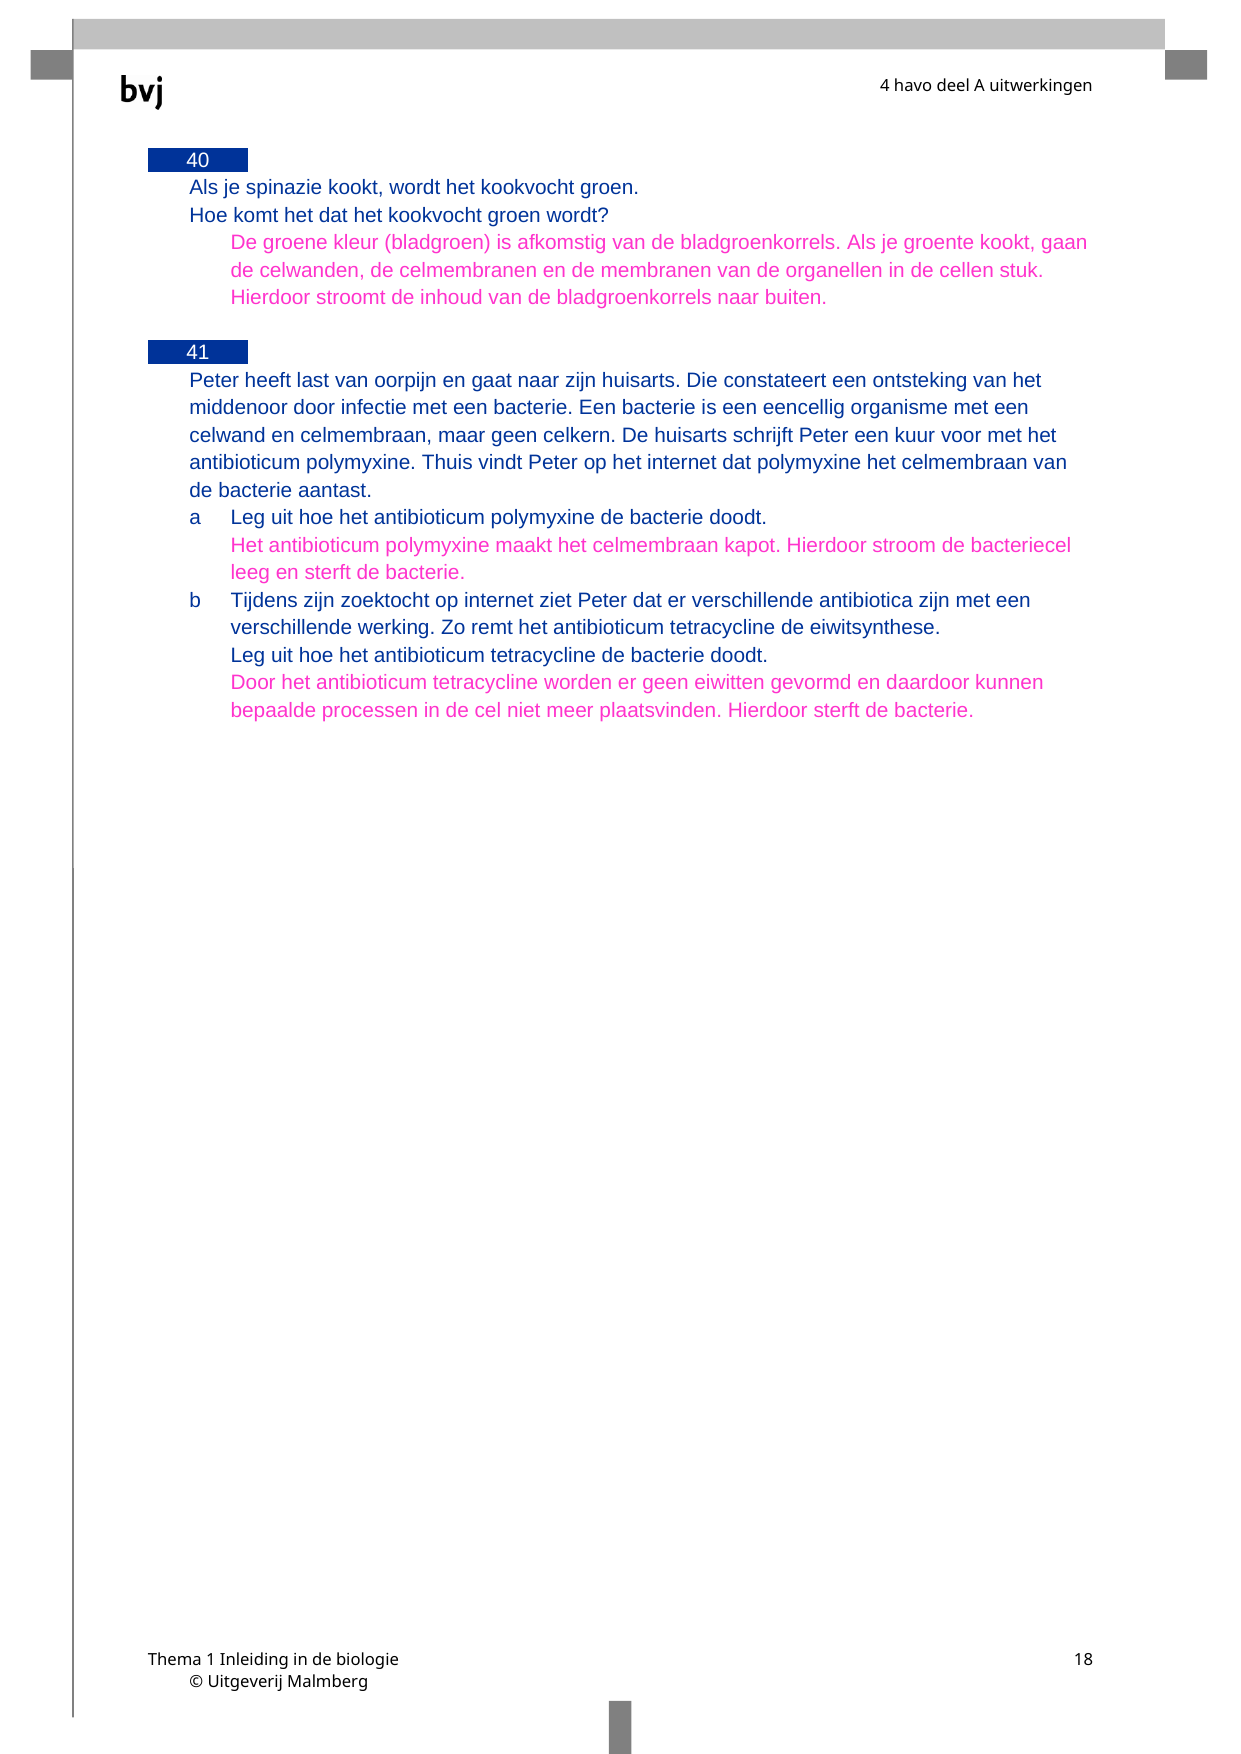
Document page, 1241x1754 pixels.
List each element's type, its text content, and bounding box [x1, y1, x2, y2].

text 40 [148, 148, 248, 172]
text Hoe komt het dat het kookvocht groen wordt? [189, 203, 1092, 227]
text Het antibioticum polymyxine maakt het celmembraan kapot. Hierdoor stroom de bacteriecel leeg en sterft de bacterie. [230, 533, 1092, 584]
text a Leg uit hoe het antibioticum polymyxine de bacterie doodt. [189, 505, 1092, 529]
picture [121, 75, 162, 110]
text Door het antibioticum tetracycline worden er geen eiwitten gevormd en daardoor kunnen bepaalde processen in de cel niet meer plaatsvinden. Hierdoor sterft de bacterie. [230, 670, 1092, 722]
text 41 [148, 340, 248, 364]
text De groene kleur (bladgroen) is afkomstig van de bladgroenkorrels. Als je groente kookt, gaan de celwanden, de celmembranen en de membranen van de organellen in de cellen stuk. Hierdoor stroomt de inhoud van de bladgroenkorrels naar buiten. [230, 230, 1092, 309]
text Leg uit hoe het antibioticum tetracycline de bacterie doodt. [230, 643, 1092, 667]
text Als je spinazie kookt, wordt het kookvocht groen. [189, 175, 1092, 199]
text Peter heeft last van oorpijn en gaat naar zijn huisarts. Die constateert een ontsteking van het middenoor door infectie met een bacterie. Een bacterie is een eencellig organisme met een celwand en celmembraan, maar geen celkern. De huisarts schrijft Peter een kuur voor met het antibioticum polymyxine. Thuis vindt Peter op het internet dat polymyxine het celmembraan van de bacterie aantast. [189, 368, 1092, 502]
text b Tijdens zijn zoektocht op internet ziet Peter dat er verschillende antibiotica zijn met een verschillende werking. Zo remt het antibioticum tetracycline de eiwitsynthese. [189, 588, 1092, 639]
